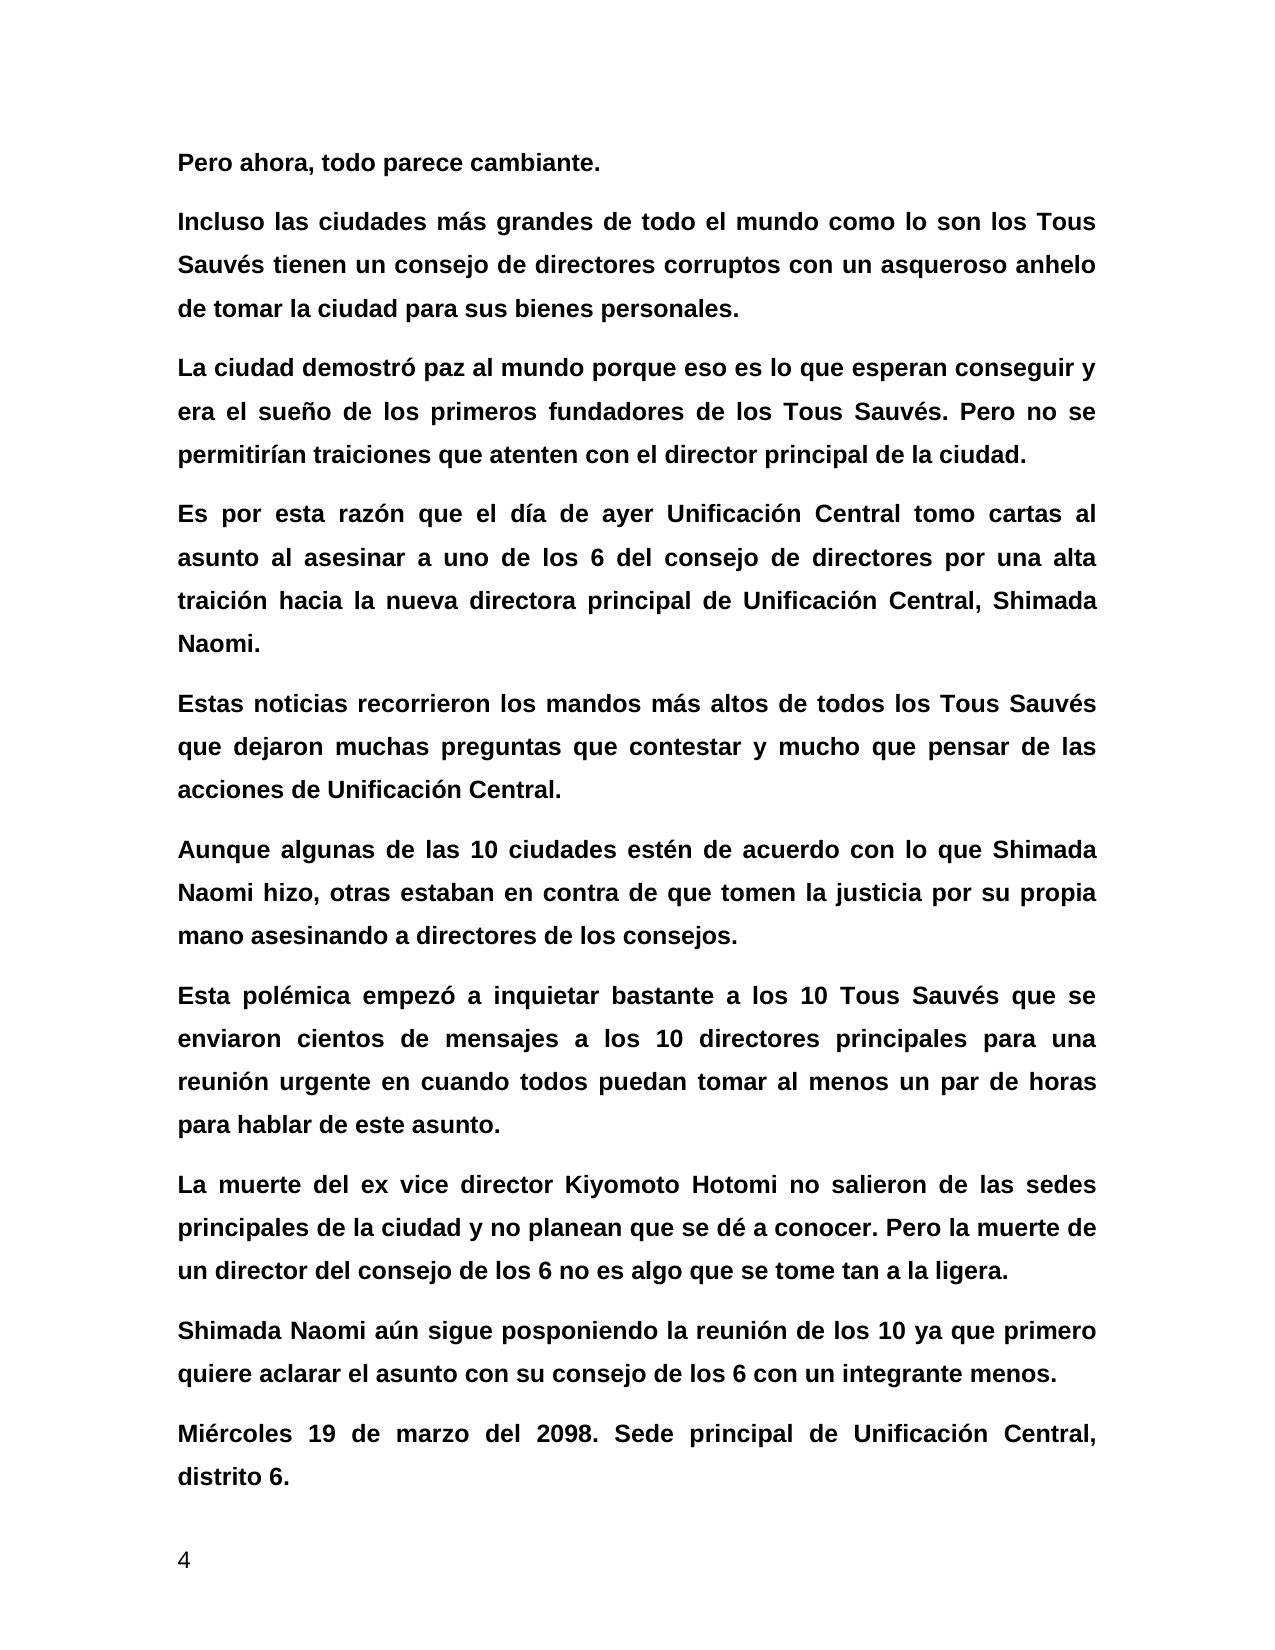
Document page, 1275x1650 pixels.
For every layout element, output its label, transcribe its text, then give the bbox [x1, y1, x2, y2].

text Shimada Naomi aún sigue posponiendo la reunión de los 10 ya que primero quiere aclarar el asunto con su consejo de los 6 con un integrante menos. [177, 1316, 1098, 1388]
text Incluso las ciudades más grandes de todo el mundo como lo son los Tous Sauvés tienen un consejo de directores corruptos con un asqueroso anhelo de tomar la ciudad para sus bienes personales. [177, 207, 1098, 322]
text Aunque algunas de las 10 ciudades estén de acuerdo con lo que Shimada Naomi hizo, otras estaban en contra de que tomen la justicia por su propia mano asesinando a directores de los consejos. [177, 835, 1098, 950]
text Estas noticias recorrieron los mandos más altos de todos los Tous Sauvés que dejaron muchas preguntas que contestar y mucho que pensar de las acciones de Unificación Central. [177, 689, 1098, 804]
text Es por esta razón que el día de ayer Unificación Central tomo cartas al asunto al asesinar a uno de los 6 del consejo de directores por una alta traición hacia la nueva directora principal de Unificación Central, Shimada Naomi. [177, 499, 1098, 658]
text Esta polémica empezó a inquietar bastante a los 10 Tous Sauvés que se enviaron cientos de mensajes a los 10 directores principales para una reunión urgente en cuando todos puedan tomar al menos un par de horas para hablar de este asunto. [177, 981, 1098, 1139]
text Miércoles 19 de marzo del 2098. Sede principal de Unificación Central, distrito 6. [177, 1419, 1098, 1491]
text La muerte del ex vice director Kiyomoto Hotomi no salieron de las sedes principales de la ciudad y no planean que se dé a conocer. Pero la muerte de un director del consejo de los 6 no es algo que se tome tan a la ligera. [177, 1170, 1098, 1285]
text Pero ahora, todo parece cambiante. [177, 148, 1098, 176]
text La ciudad demostró paz al mundo porque eso es lo que esperan conseguir y era el sueño de los primeros fundadores de los Tous Sauvés. Pero no se permitirían traiciones que atenten con el director principal de la ciudad. [177, 353, 1098, 468]
